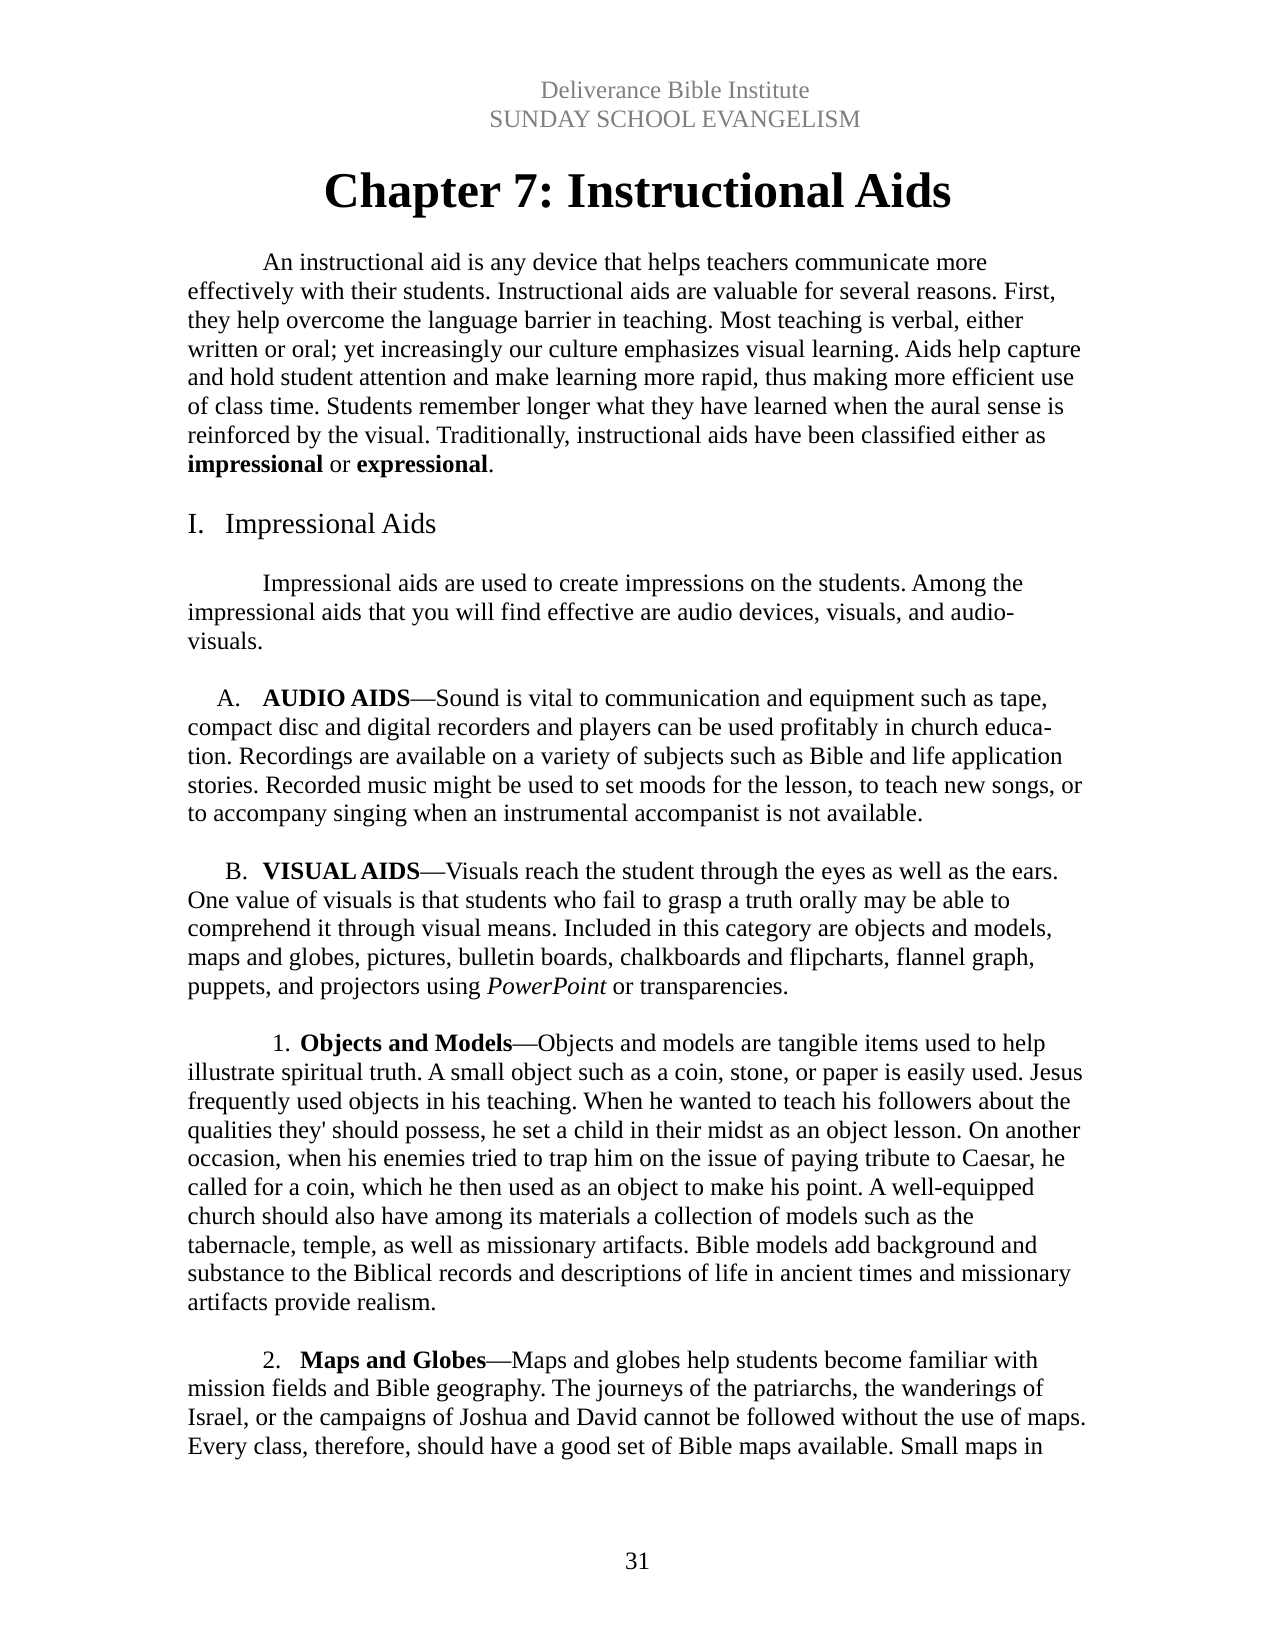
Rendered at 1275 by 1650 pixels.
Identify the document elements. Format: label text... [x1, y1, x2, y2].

subtitle VISUAL AIDS—Visuals reach the student through the eyes as well as the ears. One value of visuals is that students who fail to grasp a truth orally may be able to comprehend it through visual means. Included in this category are objects and models, maps and globes, pictures, bulletin boards, chalkboards and flipcharts, flannel graph, puppets, and projectors using PowerPoint or transparencies. [187, 856, 1087, 1000]
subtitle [187, 1345, 1087, 1460]
subtitle Impressional Aids [187, 506, 1087, 540]
text Impressional aids are used to create impressions on the students. Among the impressional aids that you will find effective are audio devices, visuals, and audio-visuals. [187, 568, 1087, 655]
subtitle Chapter 7: Instructional Aids [187, 161, 1087, 219]
subtitle AUDIO AIDS—Sound is vital to communication and equipment such as tape, compact disc and digital recorders and players can be used profitably in church education. Recordings are available on a variety of subjects such as Bible and life application stories. Recorded music might be used to set moods for the lesson, to teach new songs, or to accompany singing when an instrumental accompanist is not available. [187, 683, 1087, 827]
text An instructional aid is any device that helps teachers communicate more effectively with their students. Instructional aids are valuable for several reasons. First, they help overcome the language barrier in teaching. Most teaching is verbal, either written or oral; yet increasingly our culture emphasizes visual learning. Aids help capture and hold student attention and make learning more rapid, thus making more efficient use of class time. Students remember longer what they have learned when the aural sense is reinforced by the visual. Traditionally, instructional aids have been classified either as impressional or expressional. [187, 247, 1087, 477]
subtitle Objects and Models—Objects and models are tangible items used to help illustrate spiritual truth. A small object such as a coin, stone, or paper is easily used. Jesus frequently used objects in his teaching. When he wanted to teach his followers about the qualities they' should possess, he set a child in their midst as an object lesson. On another occasion, when his enemies tried to trap him on the issue of paying tribute to Caesar, he called for a coin, which he then used as an object to make his point. A well-equipped church should also have among its materials a collection of models such as the tabernacle, temple, as well as missionary artifacts. Bible models add background and substance to the Biblical records and descriptions of life in ancient times and missionary artifacts provide realism. [187, 1028, 1087, 1316]
